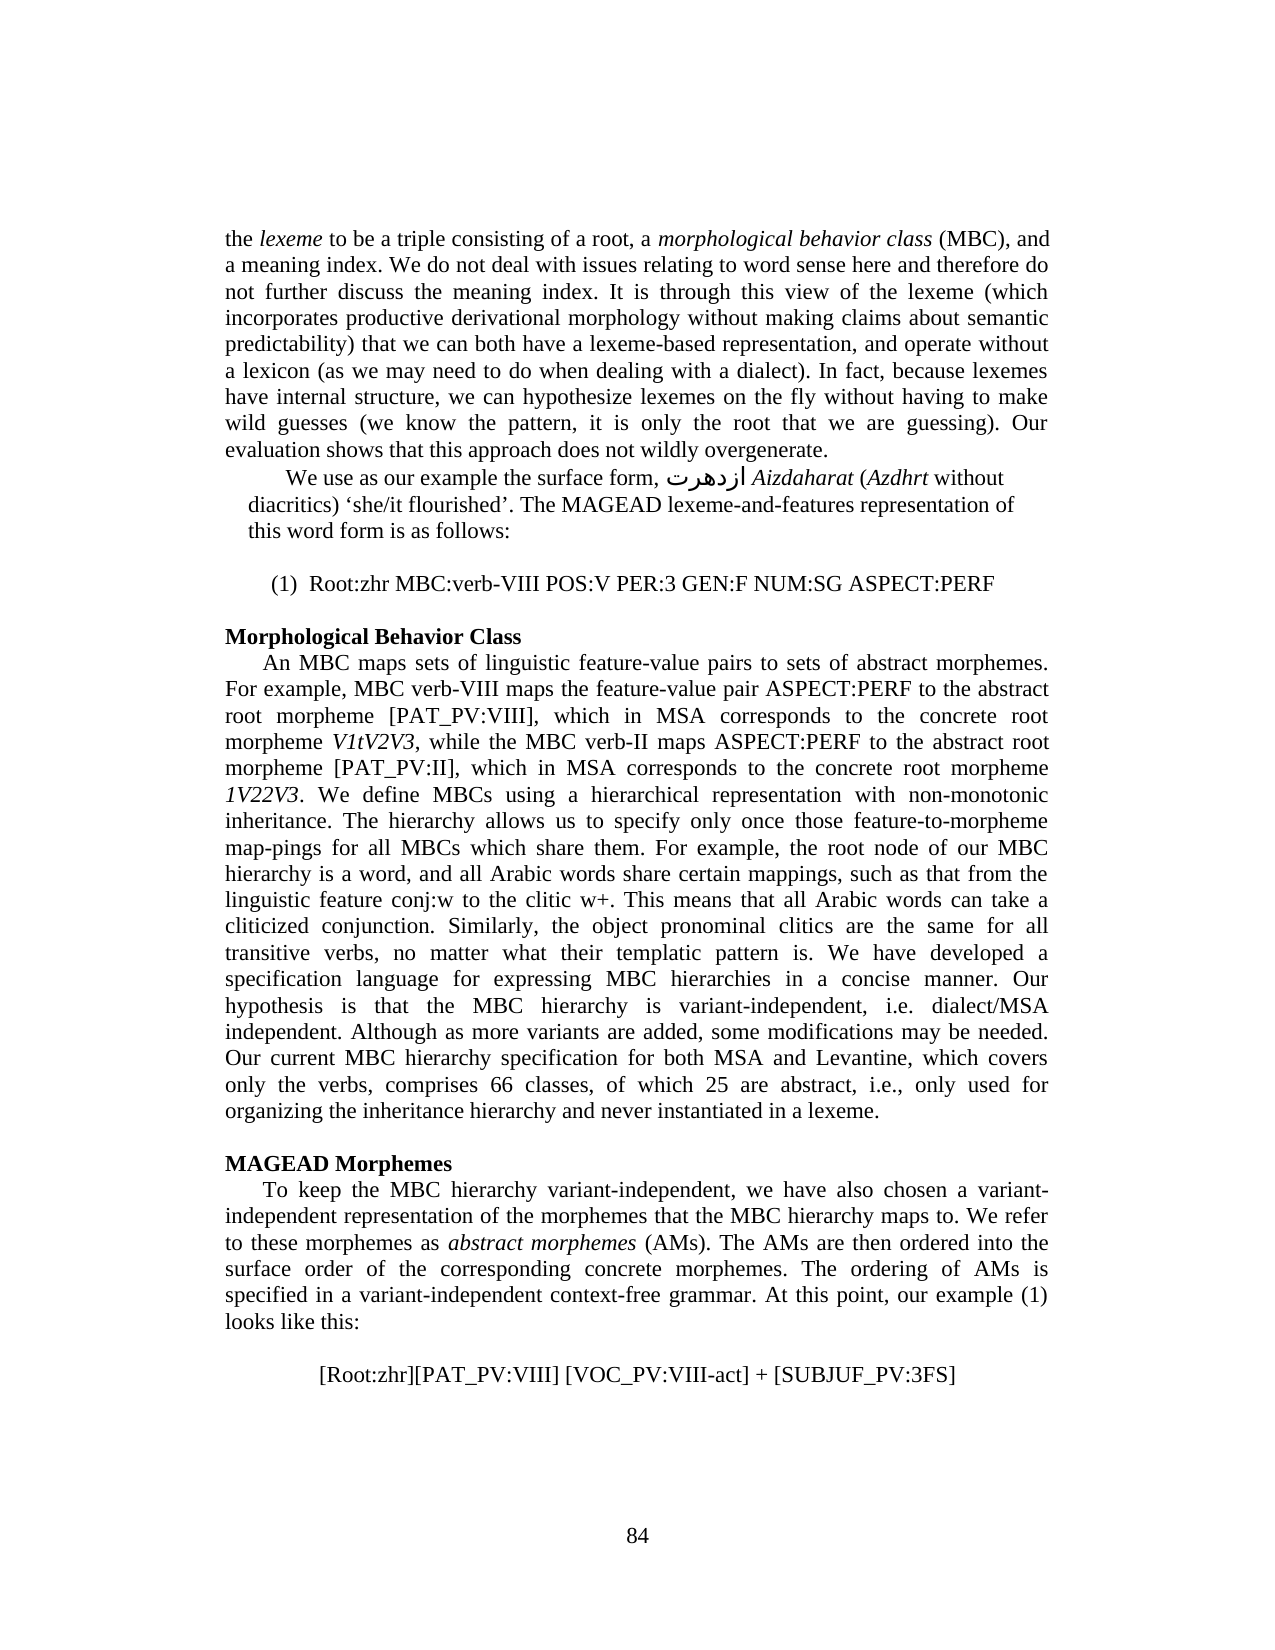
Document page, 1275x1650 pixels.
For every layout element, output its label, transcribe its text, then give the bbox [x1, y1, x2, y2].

text (1) Root:zhr MBC:verb-VIII POS:V PER:3 GEN:F NUM:SG ASPECT:PERF [233, 570, 1050, 596]
text An MBC maps sets of linguistic feature-value pairs to sets of abstract morphemes. For example, MBC verb-VIII maps the feature-value pair ASPECT:PERF to the abstract root morpheme [PAT_PV:VIII], which in MSA corresponds to the concrete root morpheme V1tV2V3, while the MBC verb-II maps ASPECT:PERF to the abstract root morpheme [PAT_PV:II], which in MSA corresponds to the concrete root morpheme 1V22V3. We define MBCs using a hierarchical representation with non-monotonic inheritance. The hierarchy allows us to specify only once those feature-to-morpheme map-pings for all MBCs which share them. For example, the root node of our MBC hierarchy is a word, and all Arabic words share certain mappings, such as that from the linguistic feature conj:w to the clitic w+. This means that all Arabic words can take a cliticized conjunction. Similarly, the object pronominal clitics are the same for all transitive verbs, no matter what their templatic pattern is. We have developed a specification language for expressing MBC hierarchies in a concise manner. Our hypothesis is that the MBC hierarchy is variant-independent, i.e. dialect/MSA independent. Although as more variants are added, some modifications may be needed. Our current MBC hierarchy specification for both MSA and Levantine, which covers only the verbs, comprises 66 classes, of which 25 are abstract, i.e., only used for organizing the inheritance hierarchy and never instantiated in a lexeme. [225, 649, 1050, 1123]
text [225, 225, 1050, 462]
text To keep the MBC hierarchy variant-independent, we have also chosen a variant-independent representation of the morphemes that the MBC hierarchy maps to. We refer to these morphemes as abstract morphemes (AMs). The AMs are then ordered into the surface order of the corresponding concrete morphemes. The ordering of AMs is specified in a variant-independent context-free grammar. At this point, our example (1) looks like this: [225, 1176, 1050, 1334]
text We use as our example the surface form, ازدهرت Aizdaharat (Azdhrt without diacritics) ‘she/it flourished’. The MAGEAD lexeme-and-features representation of this word form is as follows: [248, 462, 1050, 544]
text Morphological Behavior Class [225, 623, 1050, 649]
text MAGEAD Morphemes [225, 1150, 1050, 1176]
text [Root:zhr][PAT_PV:VIII] [VOC_PV:VIII-act] + [SUBJUF_PV:3FS] [225, 1361, 1050, 1387]
